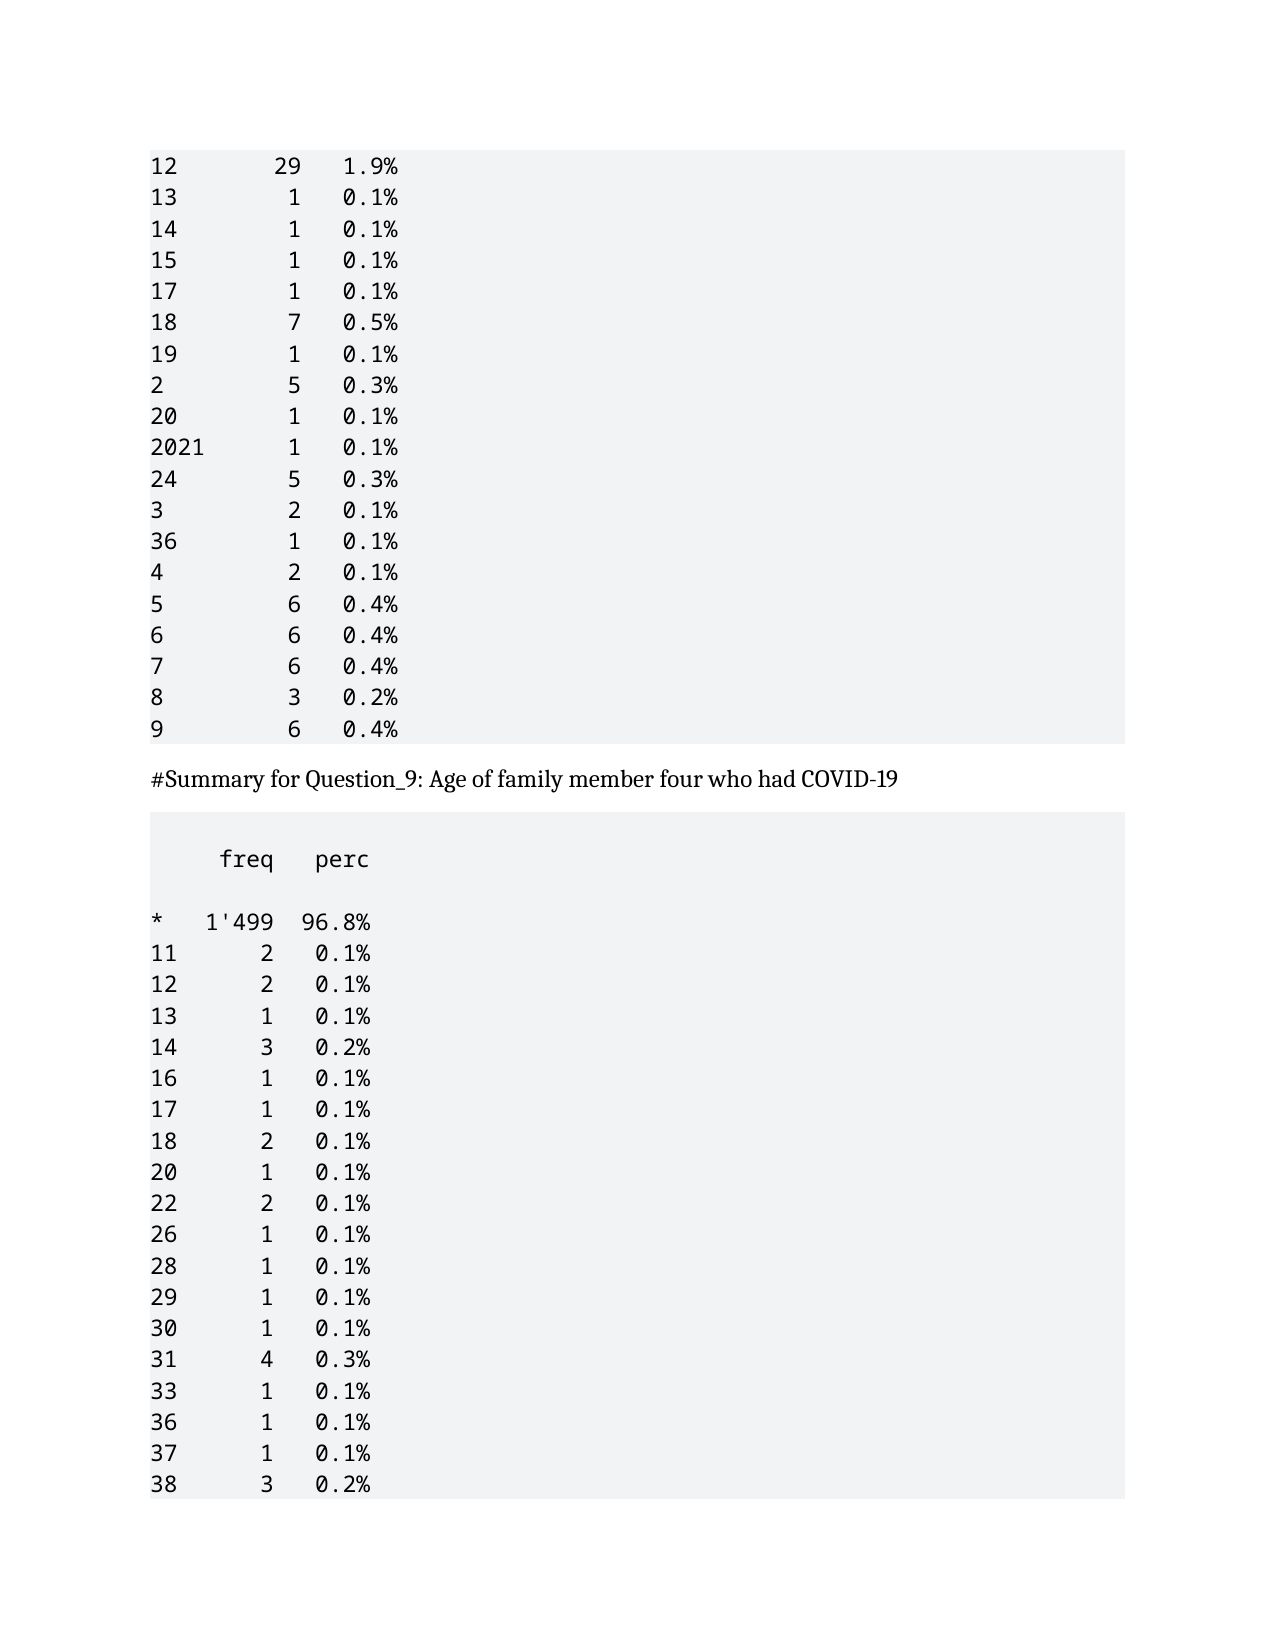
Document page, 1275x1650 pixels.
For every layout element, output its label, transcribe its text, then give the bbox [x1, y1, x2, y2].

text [150, 812, 1125, 1499]
text #Summary for Question_9: Age of family member four who had COVID-19 [150, 764, 1125, 793]
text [150, 150, 1125, 744]
